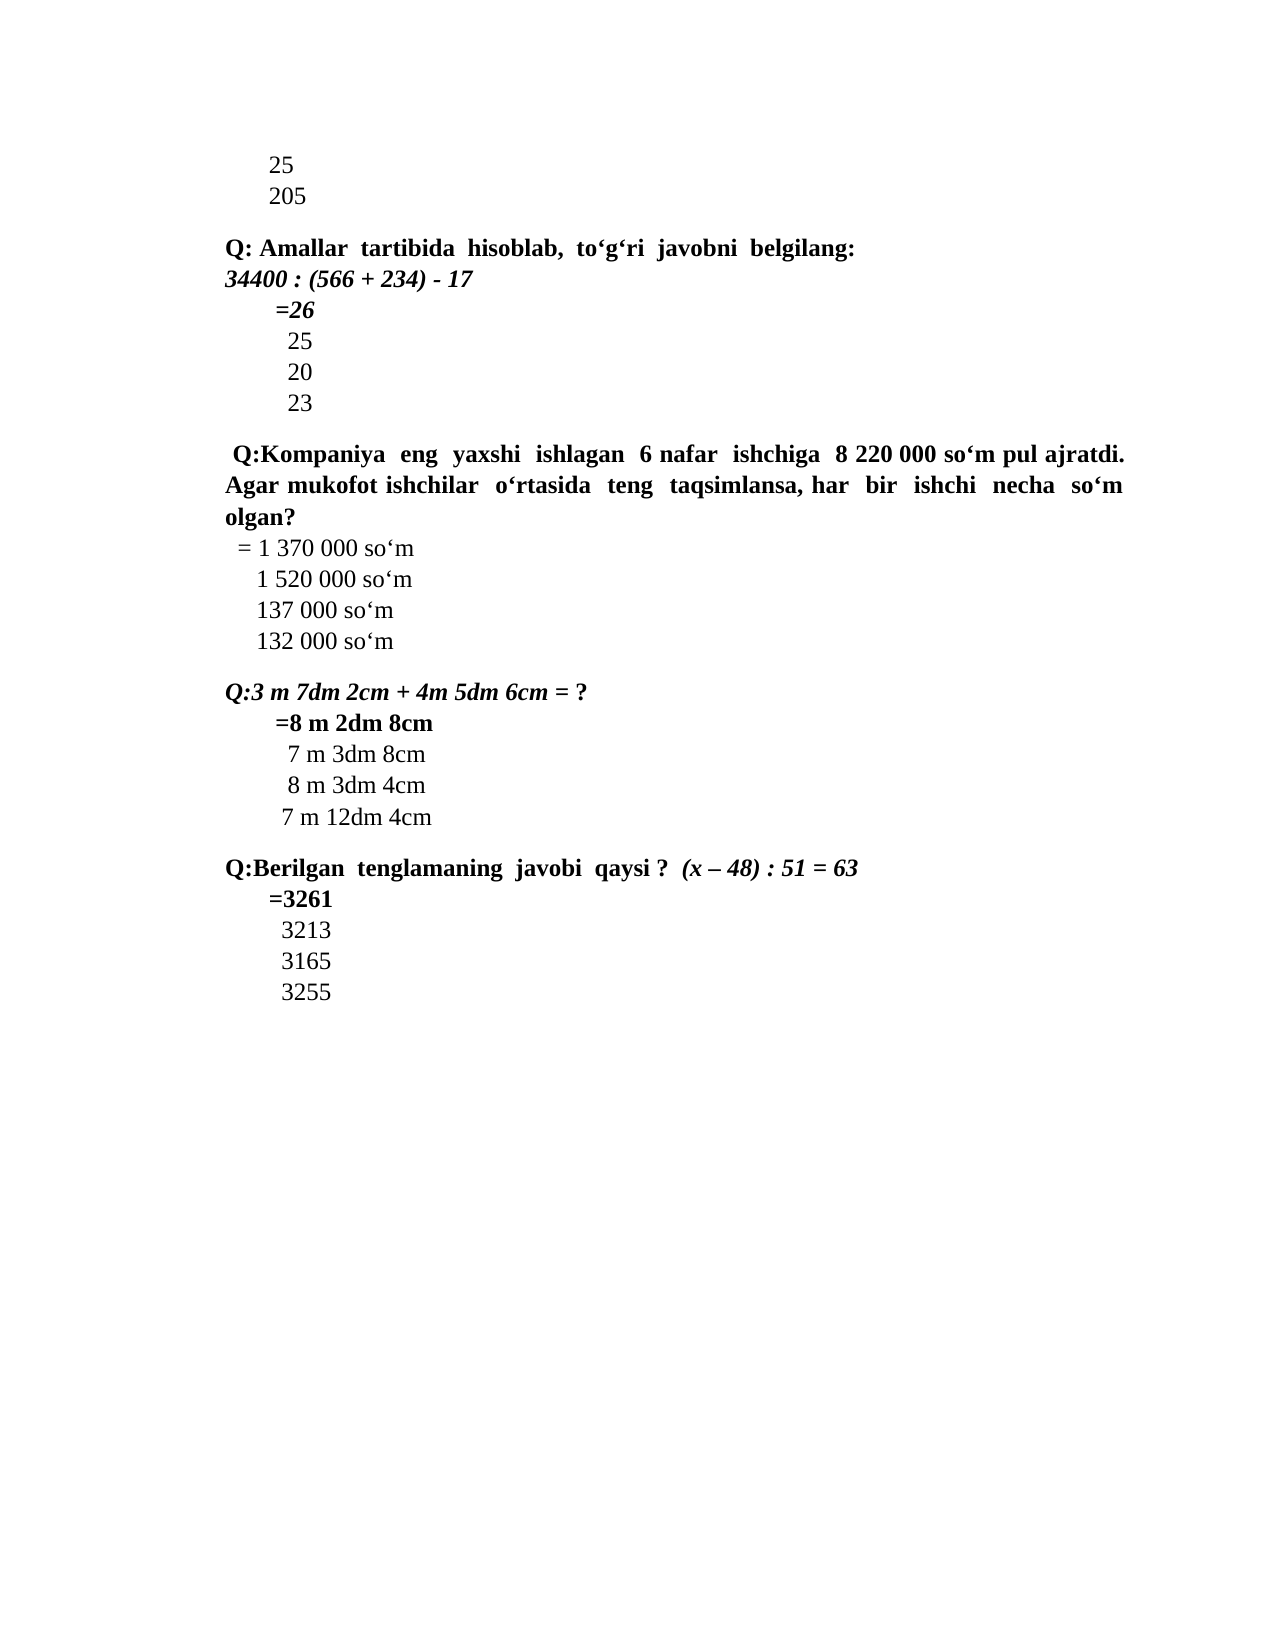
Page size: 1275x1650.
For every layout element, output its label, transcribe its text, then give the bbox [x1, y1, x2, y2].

text 137 000 so‘m [187, 595, 1125, 623]
text 25 [187, 326, 1125, 354]
list Q: Amallar tartibida hisoblab, to‘g‘ri javobni belgilang: [225, 233, 1125, 261]
text 34400 : (566 + 234) - 17 [225, 264, 1125, 292]
text 8 m 3dm 4сm [187, 771, 1125, 799]
text 1 520 000 so‘m [187, 564, 1125, 592]
text = 1 370 000 so‘m [187, 533, 1125, 561]
list =3261 [225, 884, 1125, 913]
text 23 [187, 388, 1125, 417]
text 25 [187, 150, 1125, 179]
text 3165 [187, 946, 1125, 975]
text 132 000 so‘m [187, 626, 1125, 654]
text 7 m 12dm 4сm [187, 802, 1125, 830]
list Q:Berilgan tenglamaning javobi qaysi ? (х – 48) : 51 = 63 [225, 853, 1125, 882]
text 3255 [187, 977, 1125, 1006]
text =26 [225, 295, 1125, 323]
text 205 [187, 181, 1125, 210]
text 7 m 3dm 8сm [187, 739, 1125, 768]
list =8 m 2dm 8сm [225, 708, 1125, 737]
text 20 [187, 357, 1125, 386]
text 3213 [187, 915, 1125, 944]
list Q:Kompaniya eng yaxshi ishlagan 6 nafar ishchiga 8 220 000 so‘m pul ajratdi. Agar mukofot ishchilar o‘rtasida teng taqsimlansa, har bir ishchi necha so‘m olgan? [225, 439, 1125, 530]
list Q:3 m 7dm 2сm + 4m 5dm 6cm = ? [225, 677, 1125, 706]
